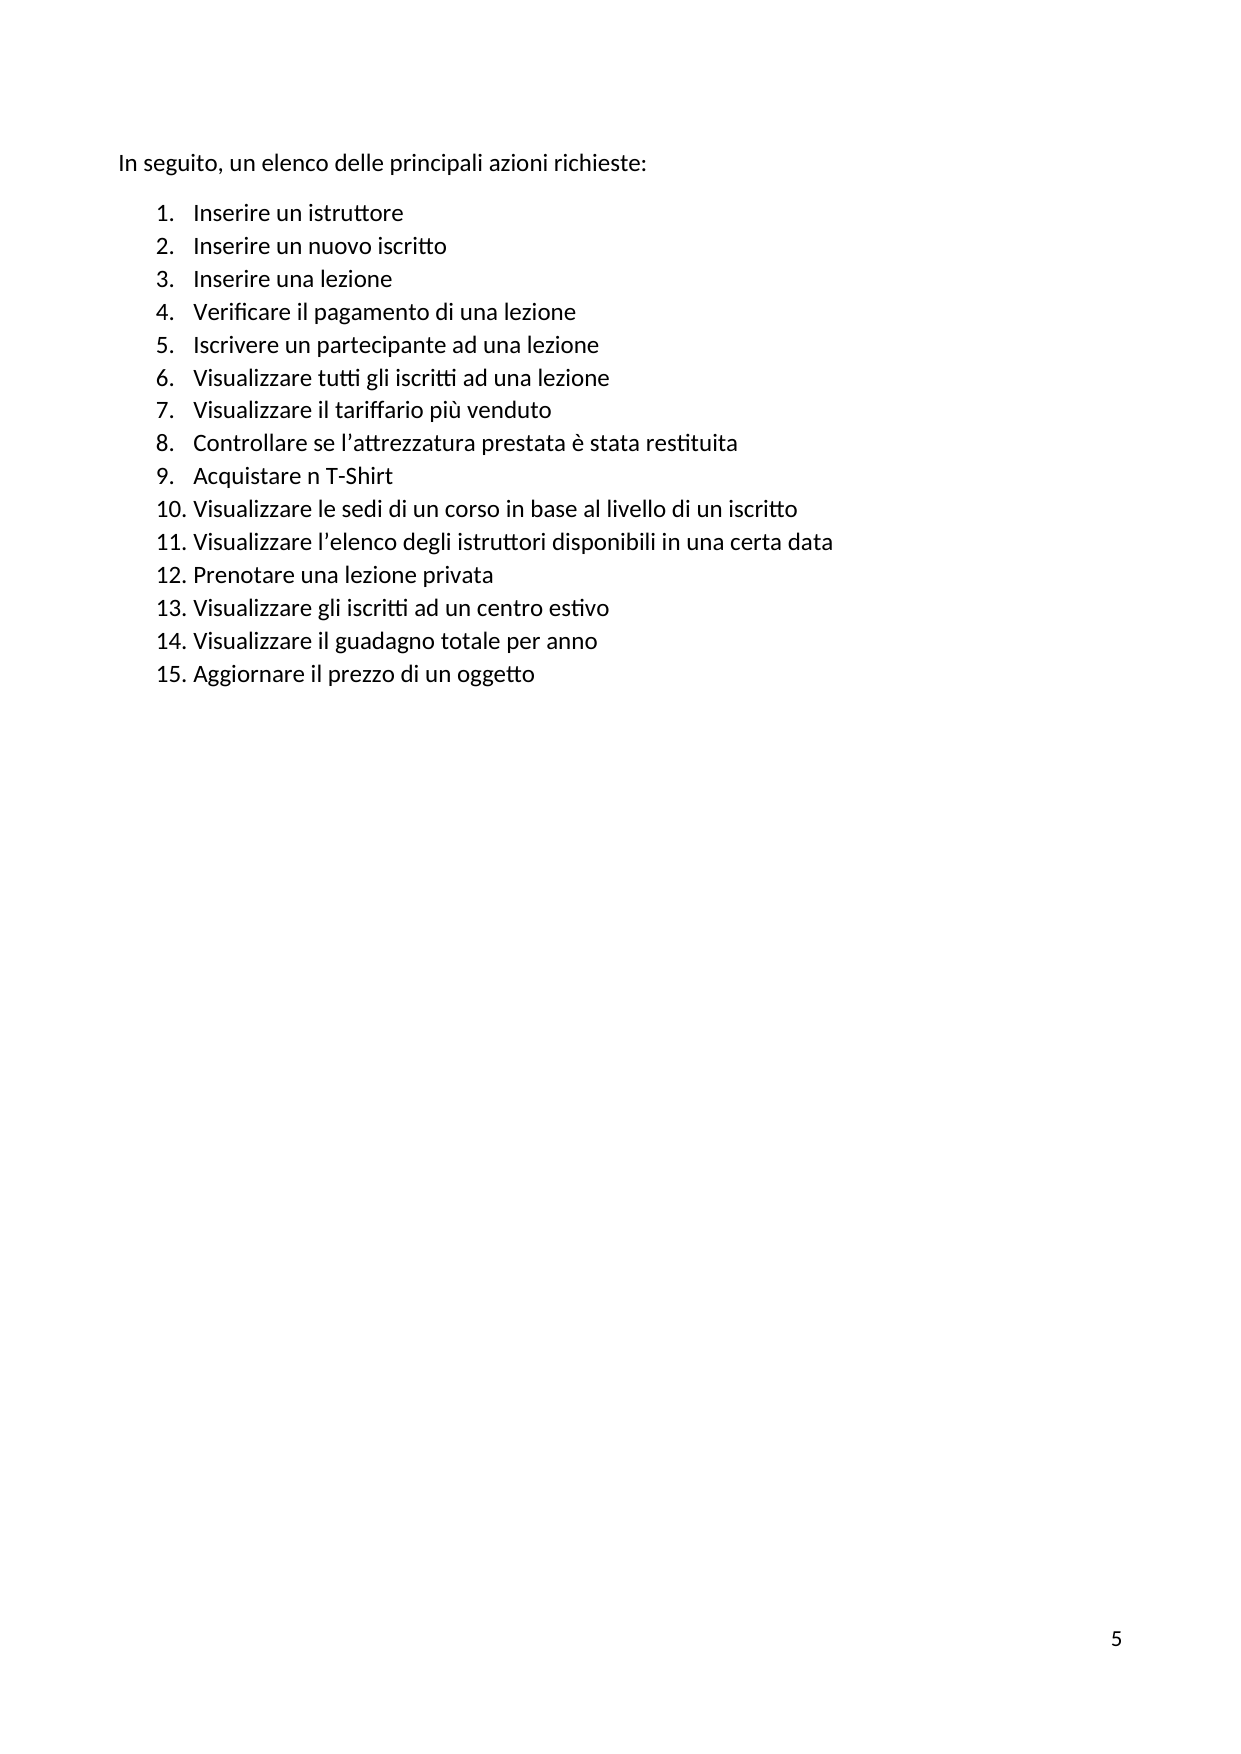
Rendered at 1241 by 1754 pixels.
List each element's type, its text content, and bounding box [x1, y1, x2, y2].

list Controllare se l’attrezzatura prestata è stata restituita [156, 428, 1122, 458]
list Visualizzare le sedi di un corso in base al livello di un iscritto [156, 493, 1122, 524]
list Visualizzare il guadagno totale per anno [156, 625, 1122, 656]
list Inserire una lezione [156, 263, 1122, 293]
text In seguito, un elenco delle principali azioni richieste: [118, 148, 1122, 178]
list Iscrivere un partecipante ad una lezione [156, 329, 1122, 359]
list Aggiornare il prezzo di un oggetto [156, 658, 1122, 688]
list Visualizzare tutti gli iscritti ad una lezione [156, 362, 1122, 392]
list Inserire un nuovo iscritto [156, 230, 1122, 261]
list Verificare il pagamento di una lezione [156, 296, 1122, 326]
list Visualizzare gli iscritti ad un centro estivo [156, 592, 1122, 623]
list Visualizzare il tariffario più venduto [156, 395, 1122, 425]
list Visualizzare l’elenco degli istruttori disponibili in una certa data [156, 526, 1122, 557]
list Inserire un istruttore [156, 197, 1122, 228]
list Acquistare n T-Shirt [156, 461, 1122, 491]
list Prenotare una lezione privata [156, 559, 1122, 590]
